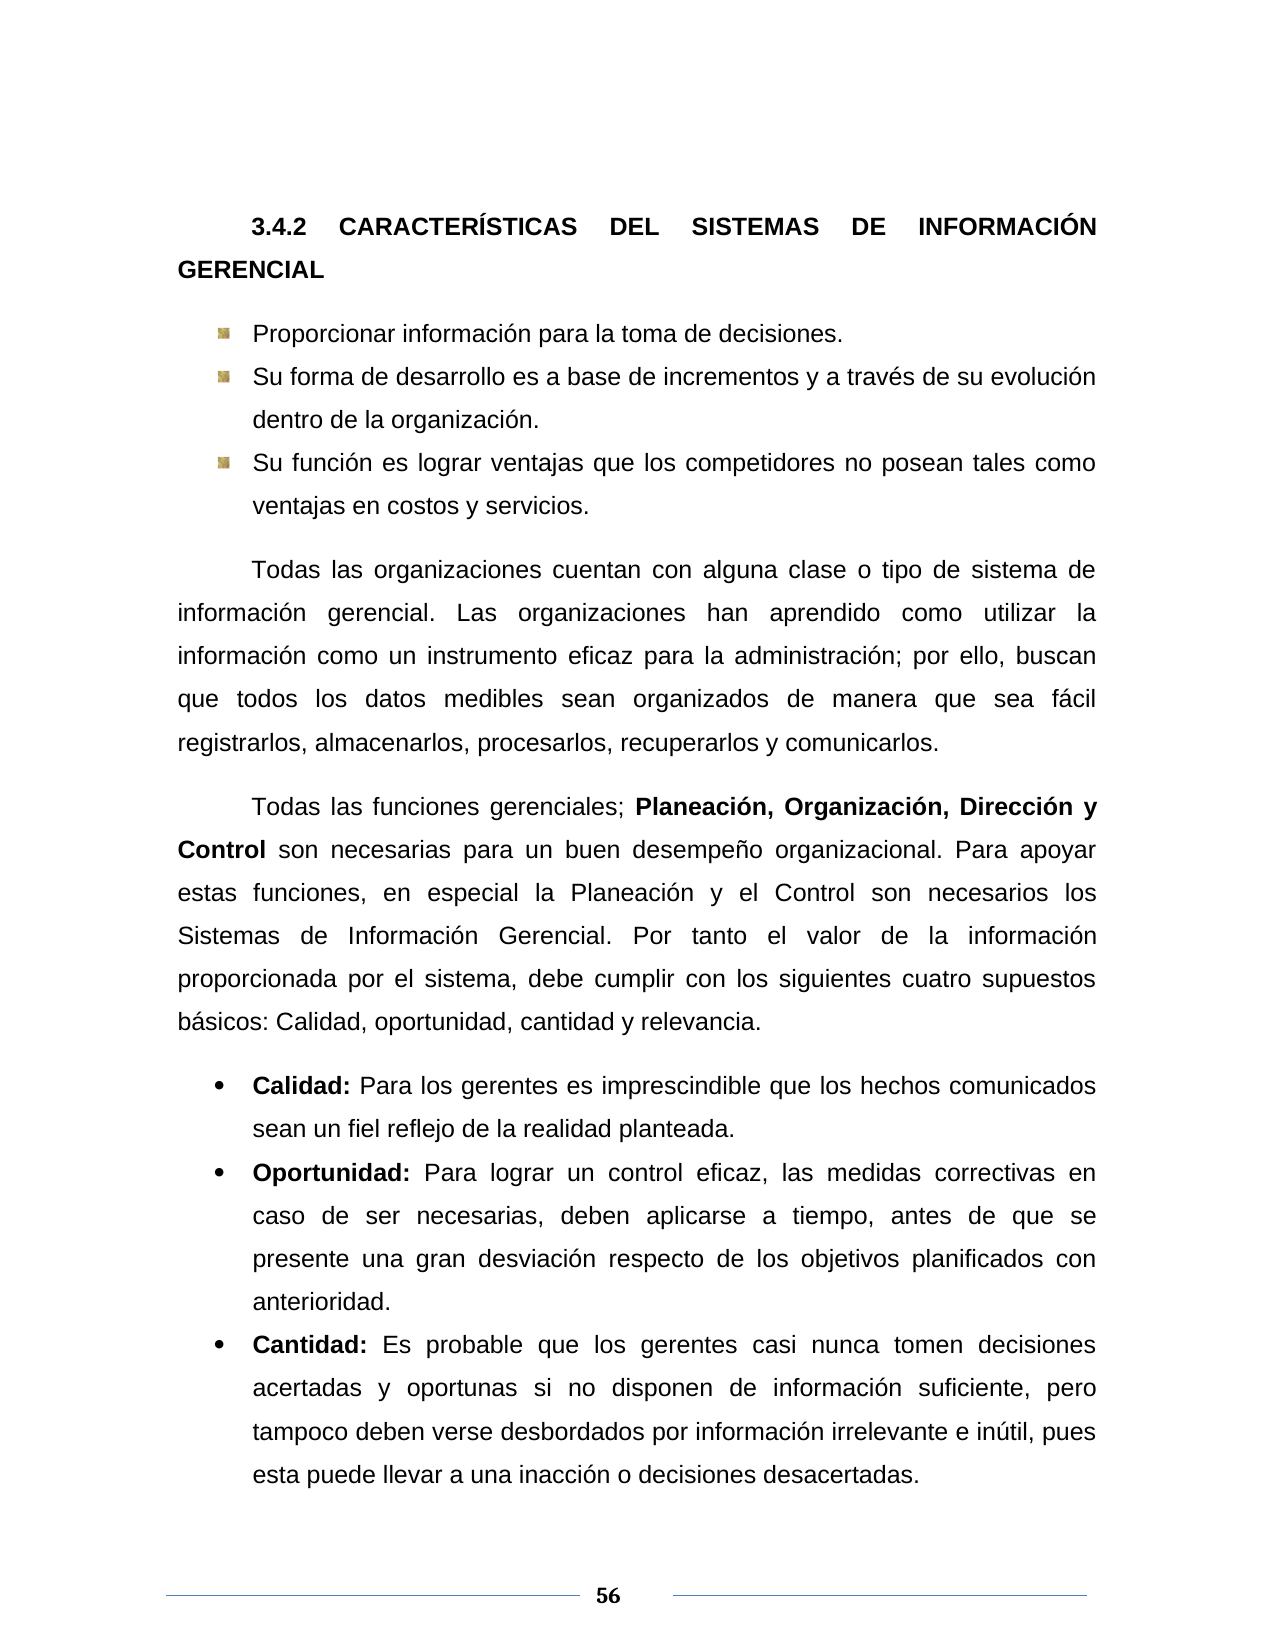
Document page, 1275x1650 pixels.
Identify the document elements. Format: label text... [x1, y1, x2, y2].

text Todas las organizaciones cuentan con alguna clase o tipo de sistema de información gerencial. Las organizaciones han aprendido como utilizar la información como un instrumento eficaz para la administración; por ello, buscan que todos los datos medibles sean organizados de manera que sea fácil registrarlos, almacenarlos, procesarlos, recuperarlos y comunicarlos. [177, 555, 1098, 756]
list Su función es lograr ventajas que los competidores no posean tales como ventajas en costos y servicios. [215, 448, 1098, 520]
list Cantidad: Es probable que los gerentes casi nunca tomen decisiones acertadas y oportunas si no disponen de información suficiente, pero tampoco deben verse desbordados por información irrelevante e inútil, pues esta puede llevar a una inacción o decisiones desacertadas. [215, 1330, 1098, 1488]
text 3.4.2 CARACTERÍSTICAS DEL SISTEMAS DE INFORMACIÓN GERENCIAL [177, 212, 1098, 283]
list Oportunidad: Para lograr un control eficaz, las medidas correctivas en caso de ser necesarias, deben aplicarse a tiempo, antes de que se presente una gran desviación respecto de los objetivos planificados con anterioridad. [215, 1157, 1098, 1316]
list Calidad: Para los gerentes es imprescindible que los hechos comunicados sean un fiel reflejo de la realidad planteada. [215, 1071, 1098, 1143]
picture [215, 368, 233, 386]
picture [215, 454, 233, 472]
text Todas las funciones gerenciales; Planeación, Organización, Dirección y Control son necesarias para un buen desempeño organizacional. Para apoyar estas funciones, en especial la Planeación y el Control son necesarios los Sistemas de Información Gerencial. Por tanto el valor de la información proporcionada por el sistema, debe cumplir con los siguientes cuatro supuestos básicos: Calidad, oportunidad, cantidad y relevancia. [177, 792, 1098, 1036]
list Proporcionar información para la toma de decisiones. [215, 319, 1098, 347]
picture [215, 325, 233, 342]
list Su forma de desarrollo es a base de incrementos y a través de su evolución dentro de la organización. [215, 362, 1098, 434]
